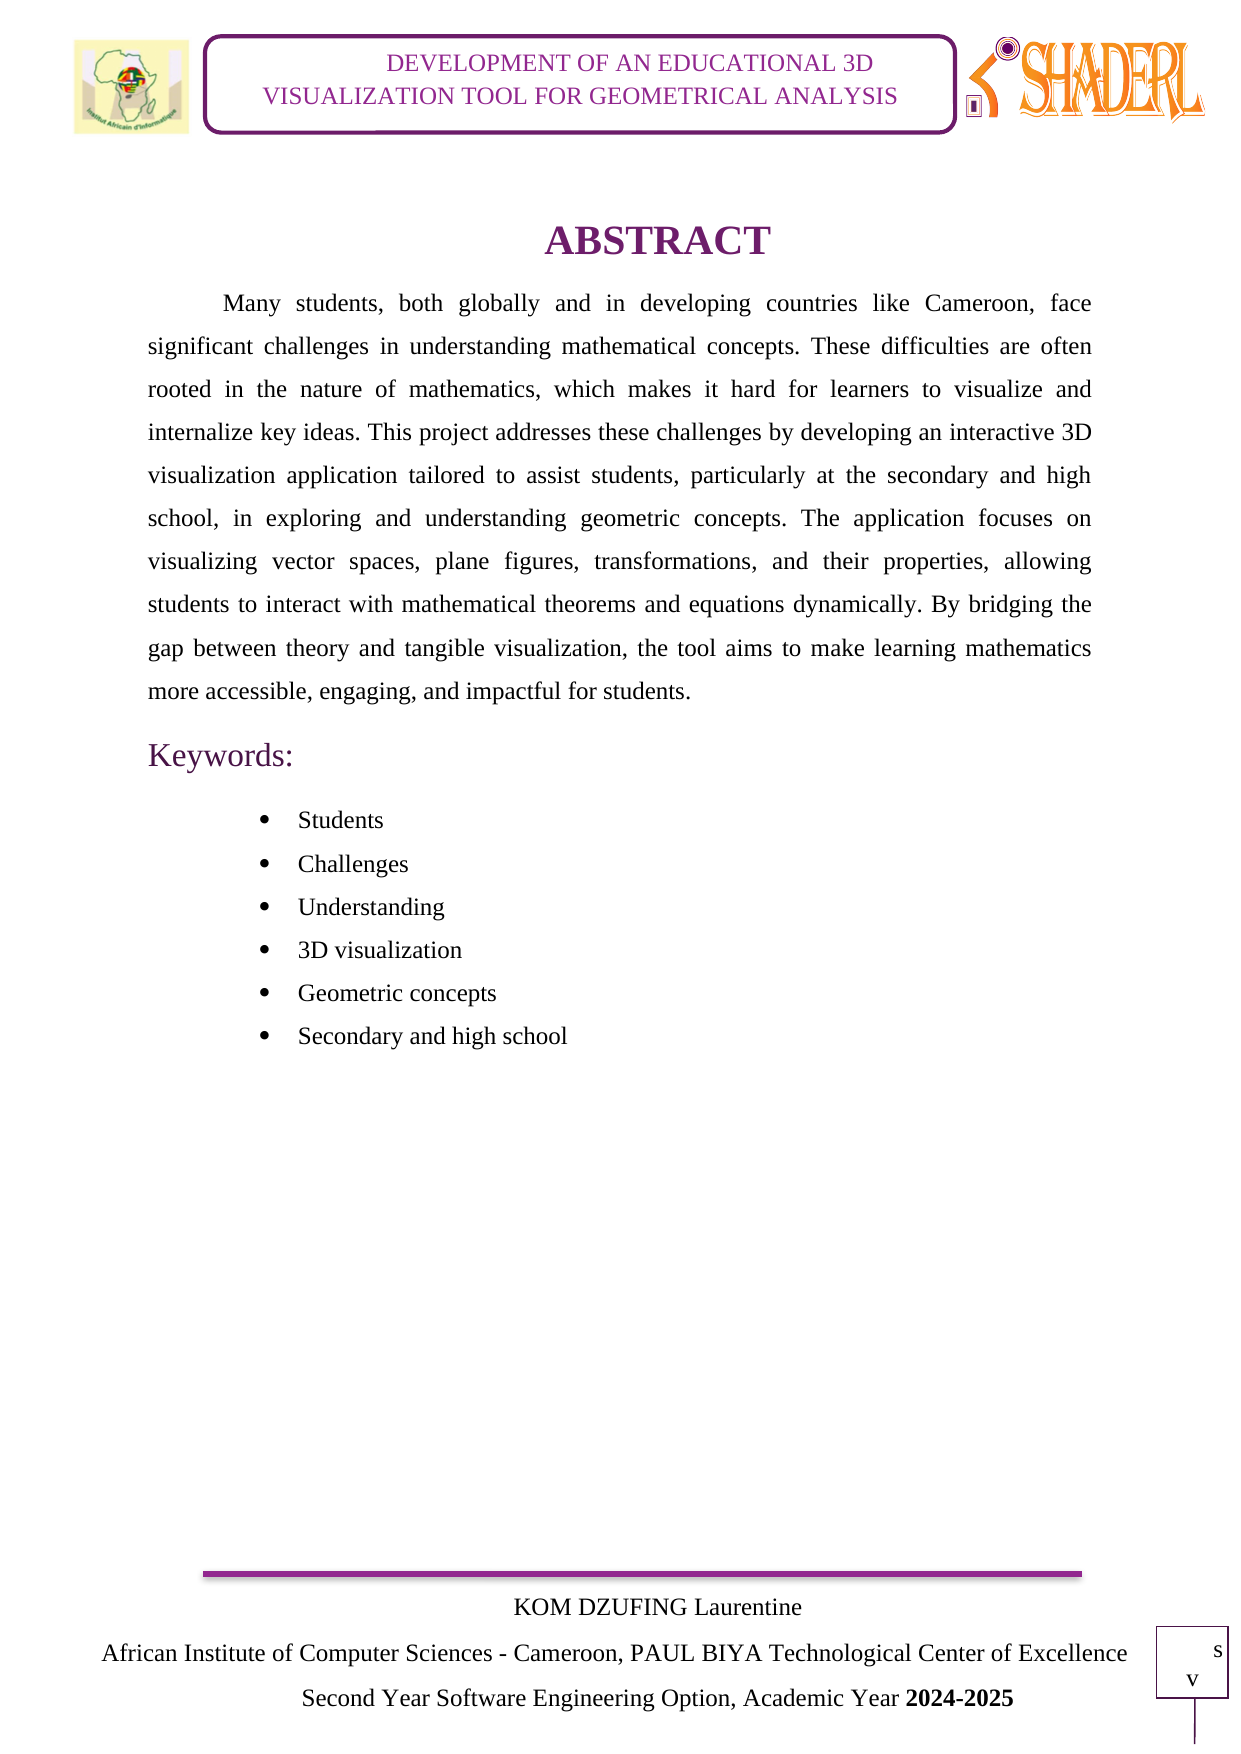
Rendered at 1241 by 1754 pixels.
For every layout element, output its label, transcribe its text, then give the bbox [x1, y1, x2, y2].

list 3D visualization [260, 935, 1093, 964]
text Many students, both globally and in developing countries like Cameroon, face significant challenges in understanding mathematical concepts. These difficulties are often rooted in the nature of mathematics, which makes it hard for learners to visualize and internalize key ideas. This project addresses these challenges by developing an interactive 3D visualization application tailored to assist students, particularly at the secondary and high school, in exploring and understanding geometric concepts. The application focuses on visualizing vector spaces, plane figures, transformations, and their properties, allowing students to interact with mathematical theorems and equations dynamically. By bridging the gap between theory and tangible visualization, the tool aims to make learning mathematics more accessible, engaging, and impactful for students. [148, 288, 1093, 704]
subtitle Keywords: [148, 736, 1093, 774]
list Geometric concepts [260, 978, 1093, 1007]
list Understanding [260, 892, 1093, 921]
list Challenges [260, 849, 1093, 877]
picture [966, 37, 1205, 124]
subtitle ABSTRACT [148, 216, 1093, 264]
list Secondary and high school [260, 1021, 1093, 1050]
picture [72, 37, 192, 137]
list Students [260, 806, 1093, 834]
